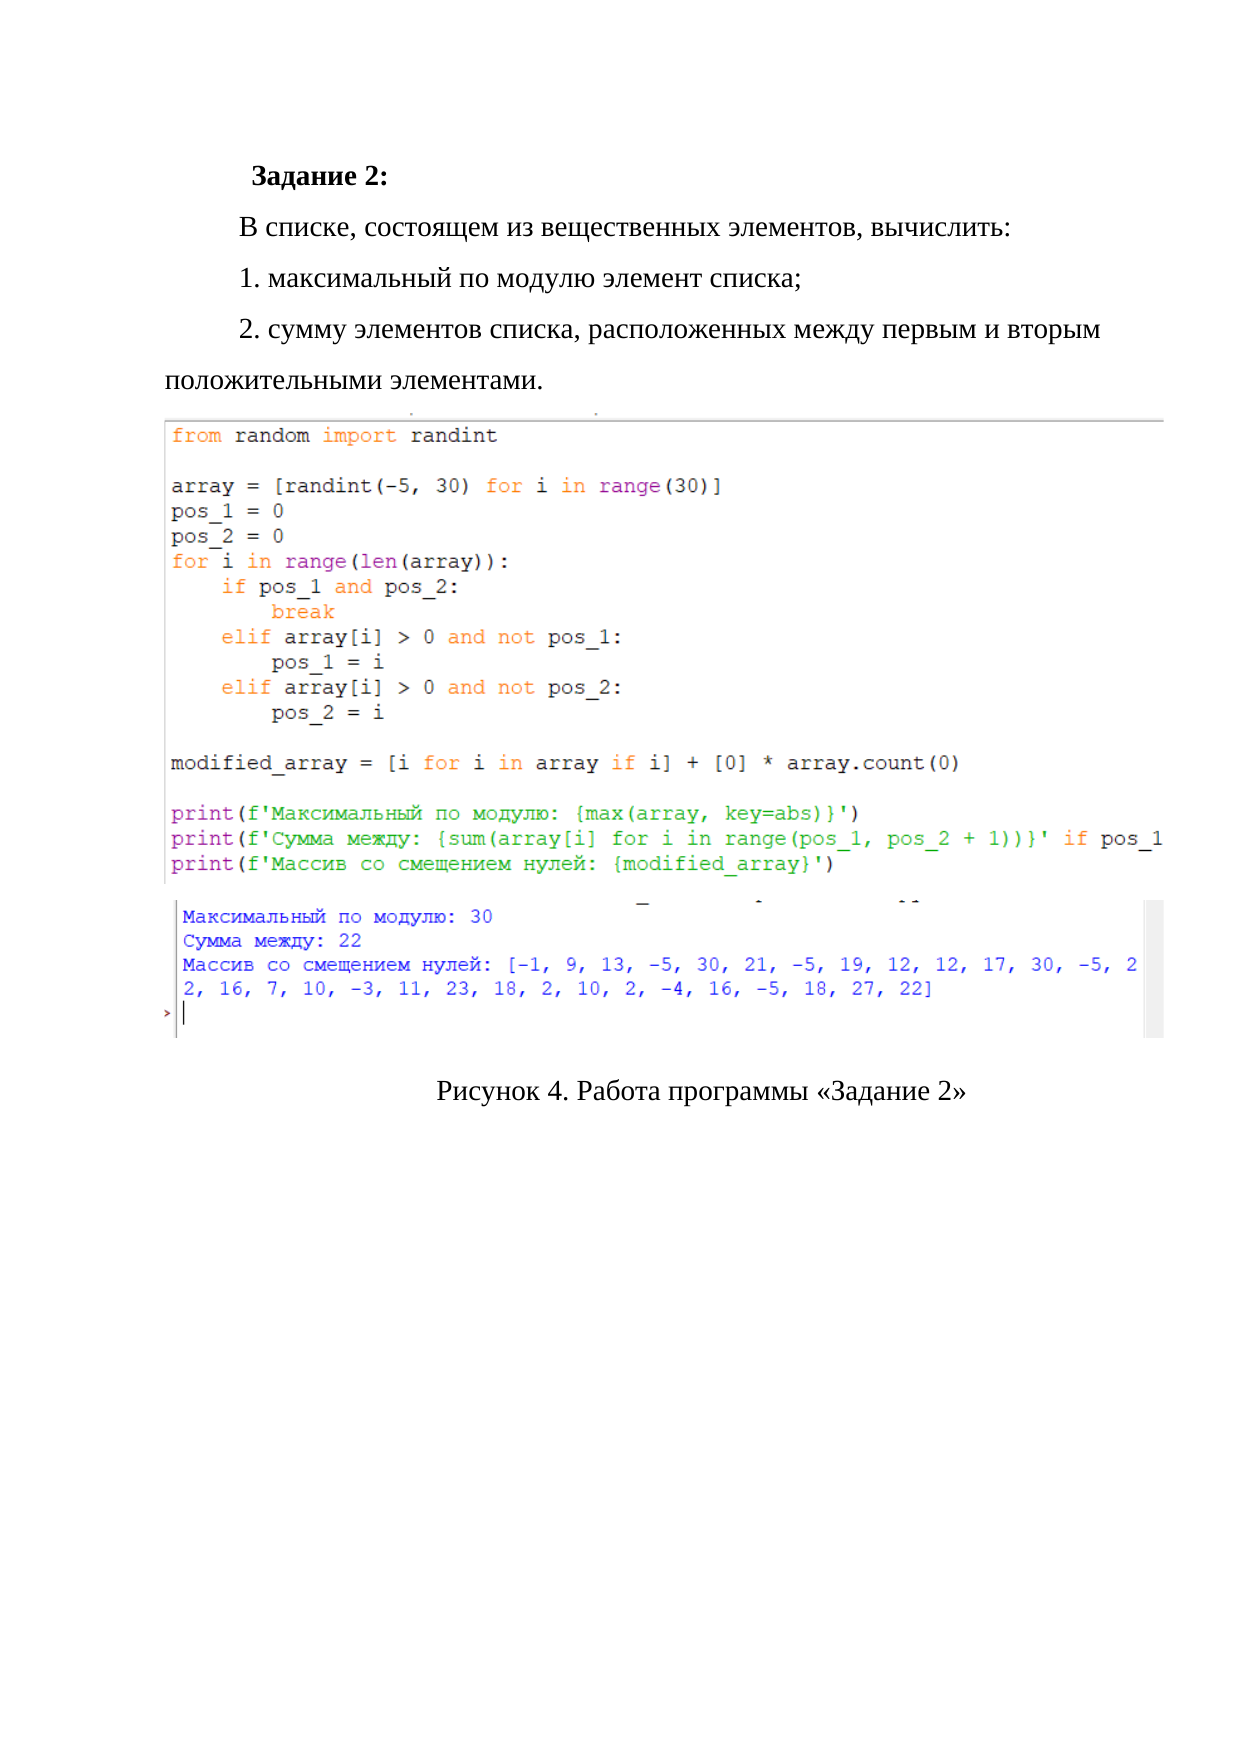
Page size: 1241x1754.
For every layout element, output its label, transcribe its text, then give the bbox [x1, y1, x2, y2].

subtitle 2. сумму элементов списка, расположенных между первым и вторым [164, 311, 1163, 345]
picture [164, 900, 1164, 1038]
picture [164, 413, 1164, 884]
subtitle Задание 2: [251, 158, 1163, 192]
subtitle 1. максимальный по модулю элемент списка; [164, 260, 1163, 294]
text Рисунок 4. Работа программы «Задание 2» [436, 1073, 1163, 1107]
subtitle В списке, состоящем из вещественных элементов, вычислить: [164, 209, 1163, 243]
subtitle положительными элементами. [164, 362, 1163, 396]
